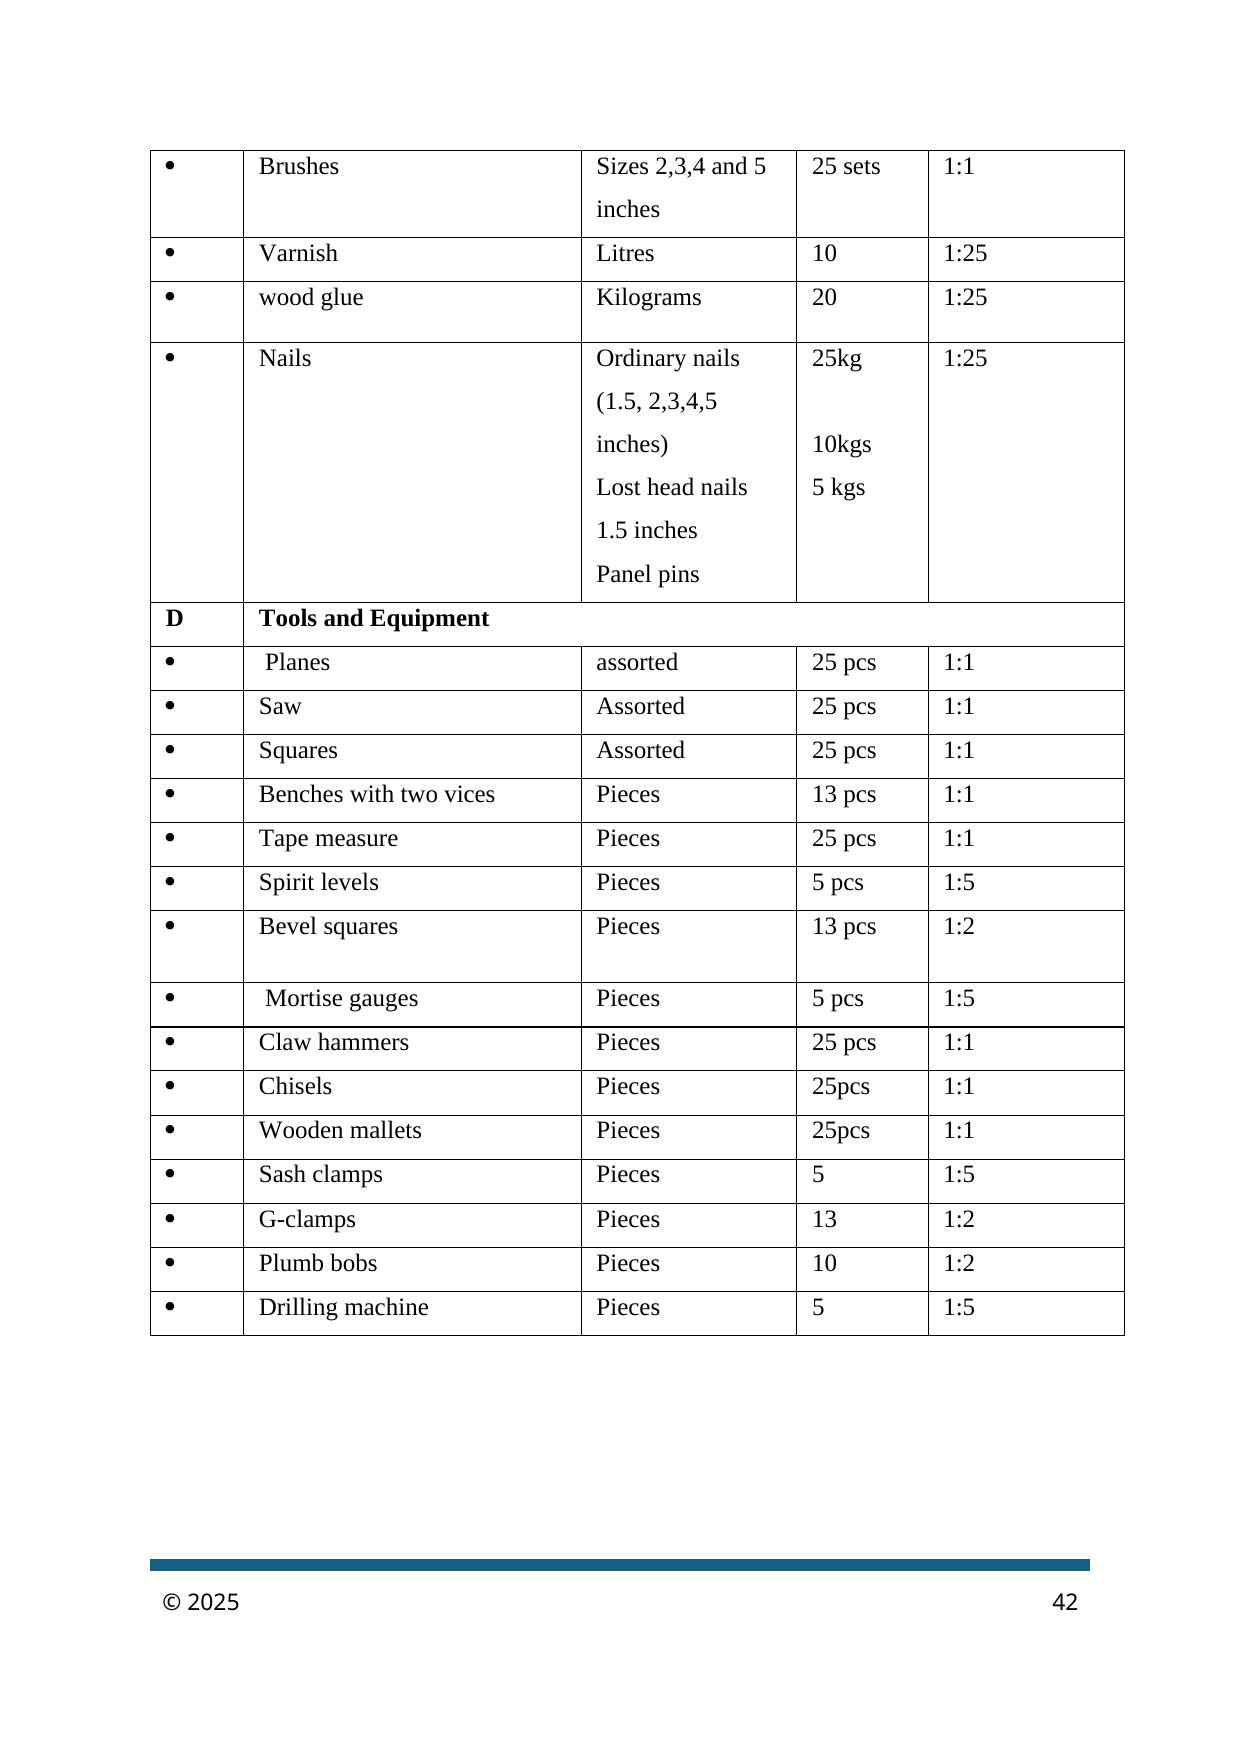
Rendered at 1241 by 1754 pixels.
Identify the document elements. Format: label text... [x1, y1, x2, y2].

table_cell 1:5 [929, 983, 1124, 1026]
table_cell D [151, 603, 243, 646]
table_cell Pieces [582, 867, 796, 910]
table_cell [151, 911, 243, 982]
table_cell Pieces [582, 823, 796, 866]
table_cell [151, 1292, 243, 1335]
table_cell 10 [797, 1248, 928, 1291]
table_cell 1:5 [929, 867, 1124, 910]
table_cell Plumb bobs [244, 1248, 581, 1291]
table_cell 1:25 [929, 343, 1124, 602]
table_cell [151, 691, 243, 734]
table_cell 5 pcs [797, 983, 928, 1026]
table_cell 1:2 [929, 1248, 1124, 1291]
table_cell G-clamps [244, 1204, 581, 1247]
table_cell [151, 823, 243, 866]
table_cell Wooden mallets [244, 1116, 581, 1158]
table_cell Sash clamps [244, 1160, 581, 1203]
table_cell [151, 647, 243, 690]
table_cell 1:1 [929, 779, 1124, 822]
table_cell 13 [797, 1204, 928, 1247]
table_cell 25 sets [797, 151, 928, 237]
table_cell Pieces [582, 1292, 796, 1335]
table_cell Claw hammers [244, 1028, 581, 1070]
table_cell Chisels [244, 1071, 581, 1114]
table_cell 1:1 [929, 823, 1124, 866]
table_cell [151, 1204, 243, 1247]
table_cell 25 pcs [797, 691, 928, 734]
table_cell Pieces [582, 911, 796, 982]
table_cell 1:5 [929, 1292, 1124, 1335]
table_cell 25pcs [797, 1071, 928, 1114]
table_cell 20 [797, 282, 928, 342]
table_cell Assorted [582, 691, 796, 734]
table_cell 1:2 [929, 1204, 1124, 1247]
table_cell 1:25 [929, 282, 1124, 342]
table_cell Ordinary nails (1.5, 2,3,4,5 inches) Lost head nails 1.5 inches Panel pins [582, 343, 796, 602]
table_cell Pieces [582, 983, 796, 1026]
table_cell [151, 735, 243, 778]
table_cell 25 pcs [797, 735, 928, 778]
table_cell [151, 983, 243, 1026]
table_cell Drilling machine [244, 1292, 581, 1335]
table_cell Pieces [582, 1160, 796, 1203]
table_cell Pieces [582, 1071, 796, 1114]
table_cell [151, 779, 243, 822]
table_cell Mortise gauges [244, 983, 581, 1026]
table_cell 25pcs [797, 1116, 928, 1158]
table_cell assorted [582, 647, 796, 690]
table_cell 1:25 [929, 238, 1124, 281]
table_cell Litres [582, 238, 796, 281]
table_cell [151, 238, 243, 281]
table_cell Brushes [244, 151, 581, 237]
table_cell 1:2 [929, 911, 1124, 982]
table_cell Benches with two vices [244, 779, 581, 822]
table_cell [151, 343, 243, 602]
table_cell 1:5 [929, 1160, 1124, 1203]
table_cell [151, 1071, 243, 1114]
table_cell Tools and Equipment [244, 603, 1124, 646]
table_cell Bevel squares [244, 911, 581, 982]
table_cell Saw [244, 691, 581, 734]
table_cell Pieces [582, 1248, 796, 1291]
table_cell [151, 1248, 243, 1291]
table_cell Planes [244, 647, 581, 690]
table_cell [151, 1160, 243, 1203]
table_cell [151, 1116, 243, 1158]
table_cell 1:1 [929, 1071, 1124, 1114]
table_cell Kilograms [582, 282, 796, 342]
table_cell [151, 151, 243, 237]
table_cell 1:1 [929, 691, 1124, 734]
table_cell Spirit levels [244, 867, 581, 910]
table_cell [151, 282, 243, 342]
table_cell wood glue [244, 282, 581, 342]
table_cell [151, 867, 243, 910]
table_cell Nails [244, 343, 581, 602]
table_cell Tape measure [244, 823, 581, 866]
table_cell 10 [797, 238, 928, 281]
table_cell 1:1 [929, 1116, 1124, 1158]
table_cell 5 [797, 1160, 928, 1203]
table_cell Squares [244, 735, 581, 778]
table_cell Varnish [244, 238, 581, 281]
table_cell 5 pcs [797, 867, 928, 910]
table_cell 1:1 [929, 735, 1124, 778]
table_cell 1:1 [929, 151, 1124, 237]
table_cell 13 pcs [797, 911, 928, 982]
table_cell Sizes 2,3,4 and 5 inches [582, 151, 796, 237]
table_cell Pieces [582, 1204, 796, 1247]
table_cell 5 [797, 1292, 928, 1335]
table_cell 1:1 [929, 647, 1124, 690]
table_cell Pieces [582, 1116, 796, 1158]
table_cell 25kg 10kgs 5 kgs [797, 343, 928, 602]
table_cell 1:1 [929, 1028, 1124, 1070]
table_cell [151, 1028, 243, 1070]
table_cell Pieces [582, 779, 796, 822]
table_cell 25 pcs [797, 823, 928, 866]
table_cell 25 pcs [797, 647, 928, 690]
table_cell Pieces [582, 1028, 796, 1070]
table_cell Assorted [582, 735, 796, 778]
table_cell 25 pcs [797, 1028, 928, 1070]
table_cell 13 pcs [797, 779, 928, 822]
